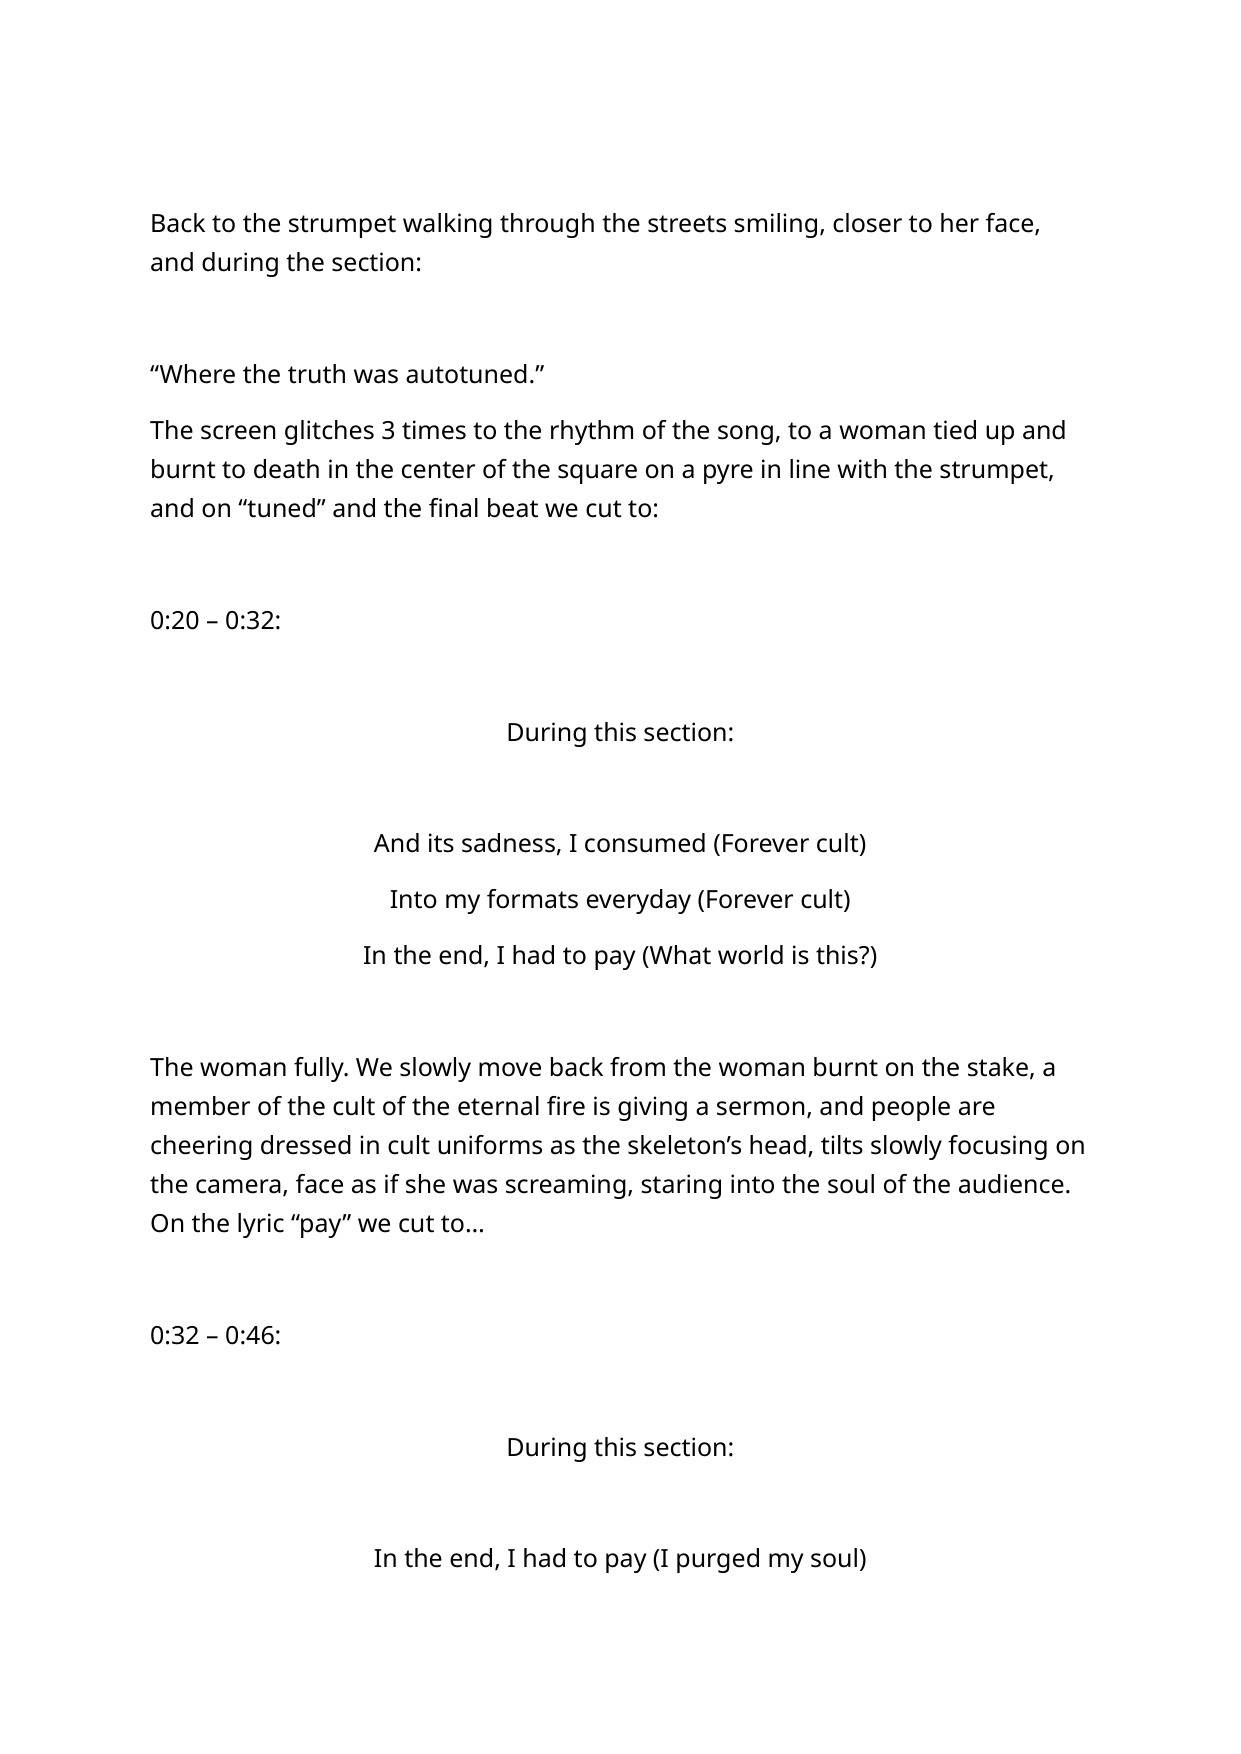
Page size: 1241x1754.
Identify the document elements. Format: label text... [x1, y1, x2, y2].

text Back to the strumpet walking through the streets smiling, closer to her face, and during the section: [150, 206, 1090, 279]
text During this section: [150, 1429, 1090, 1463]
text 0:32 – 0:46: [150, 1317, 1090, 1352]
text In the end, I had to pay (I purged my soul) [150, 1541, 1090, 1575]
text The screen glitches 3 times to the rhythm of the song, to a woman tied up and burnt to death in the center of the square on a pyre in line with the strumpet, and on “tuned” and the final beat we cut to: [150, 412, 1090, 525]
text 0:20 – 0:32: [150, 602, 1090, 637]
text “Where the truth was autotuned.” [150, 357, 1090, 391]
text And its sadness, I consumed (Forever cult) [150, 826, 1090, 860]
text Into my formats everyday (Forever cult) [150, 882, 1090, 916]
text The woman fully. We slowly move back from the woman burnt on the stake, a member of the cult of the eternal fire is giving a sermon, and people are cheering dressed in cult uniforms as the skeleton’s head, tilts slowly focusing on the camera, face as if she was screaming, staring into the soul of the audience. On the lyric “pay” we cut to… [150, 1049, 1090, 1240]
text In the end, I had to pay (What world is this?) [150, 937, 1090, 972]
text During this section: [150, 714, 1090, 748]
